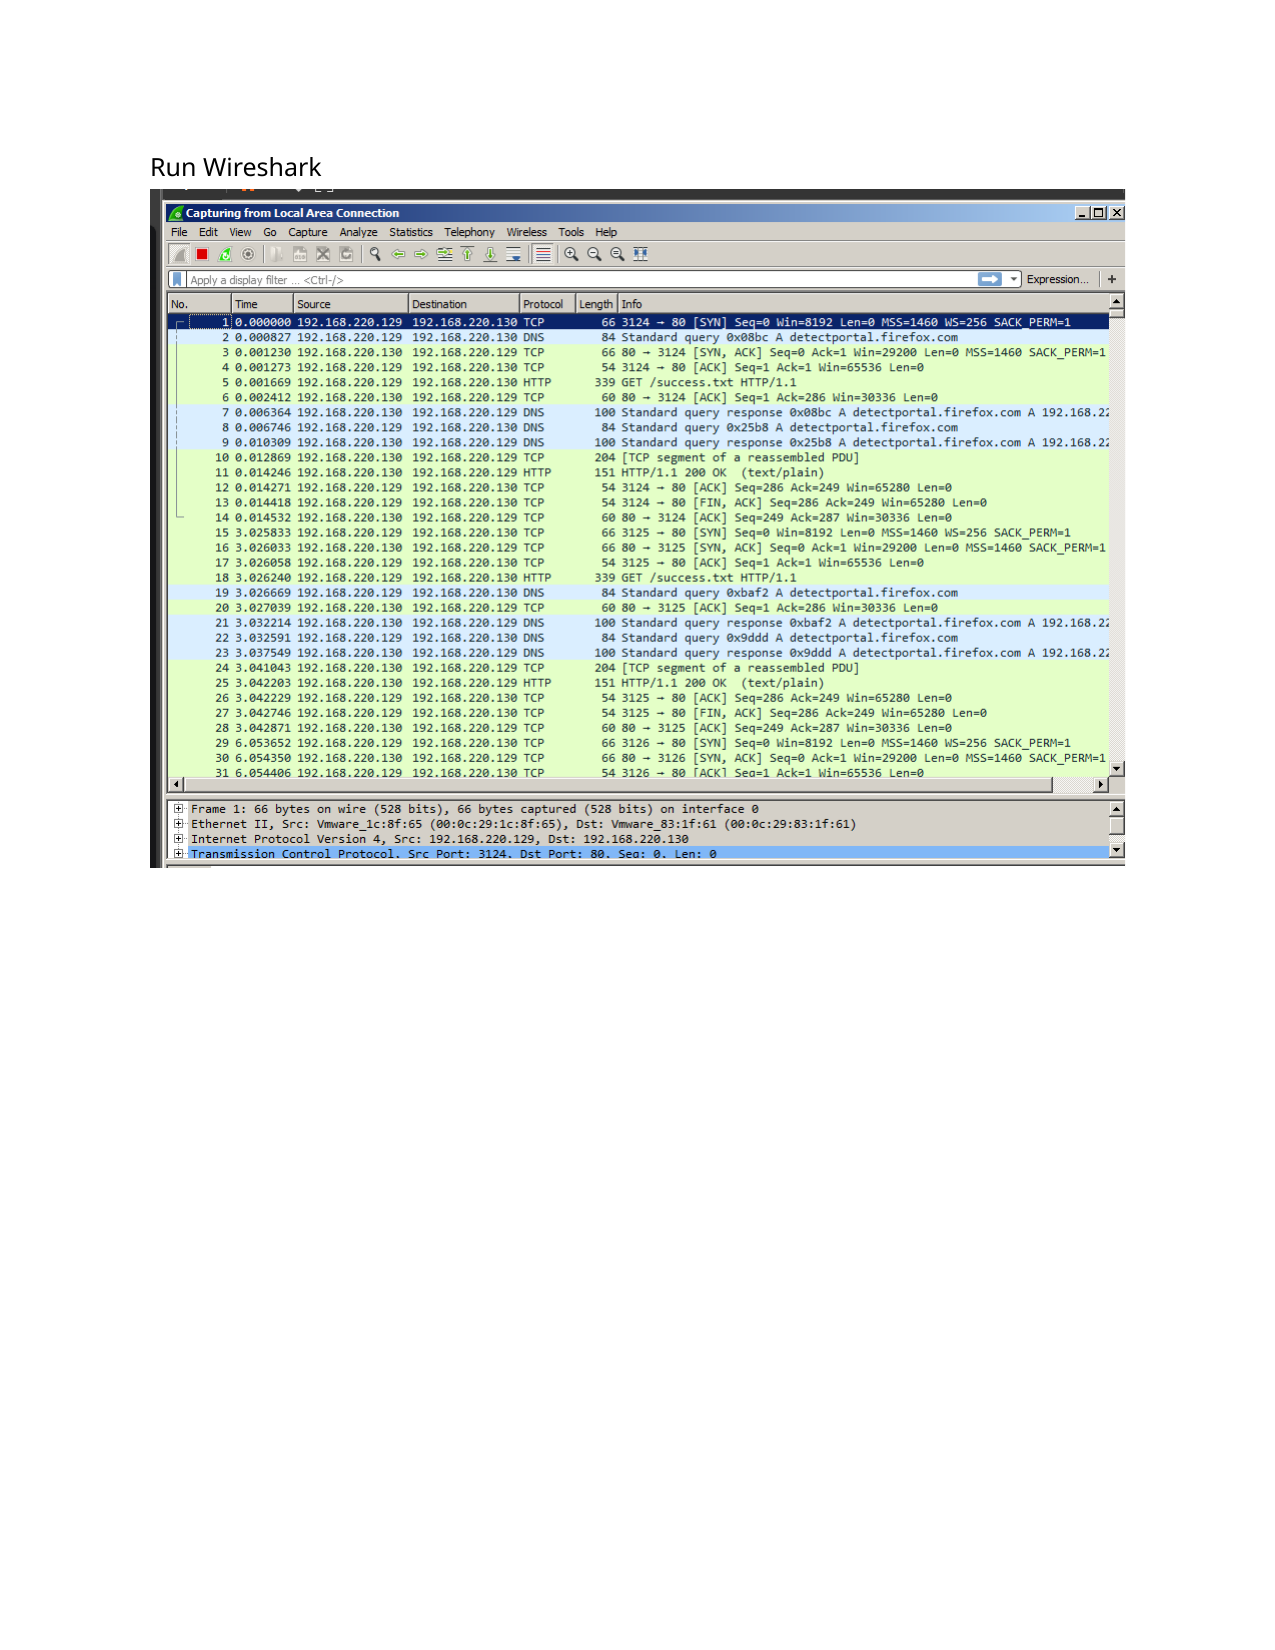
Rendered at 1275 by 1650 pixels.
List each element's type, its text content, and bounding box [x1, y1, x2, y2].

text Configuring for Inetsim environment Run Process Explorer Run Wireshark [150, 150, 1125, 189]
picture [150, 189, 1125, 868]
